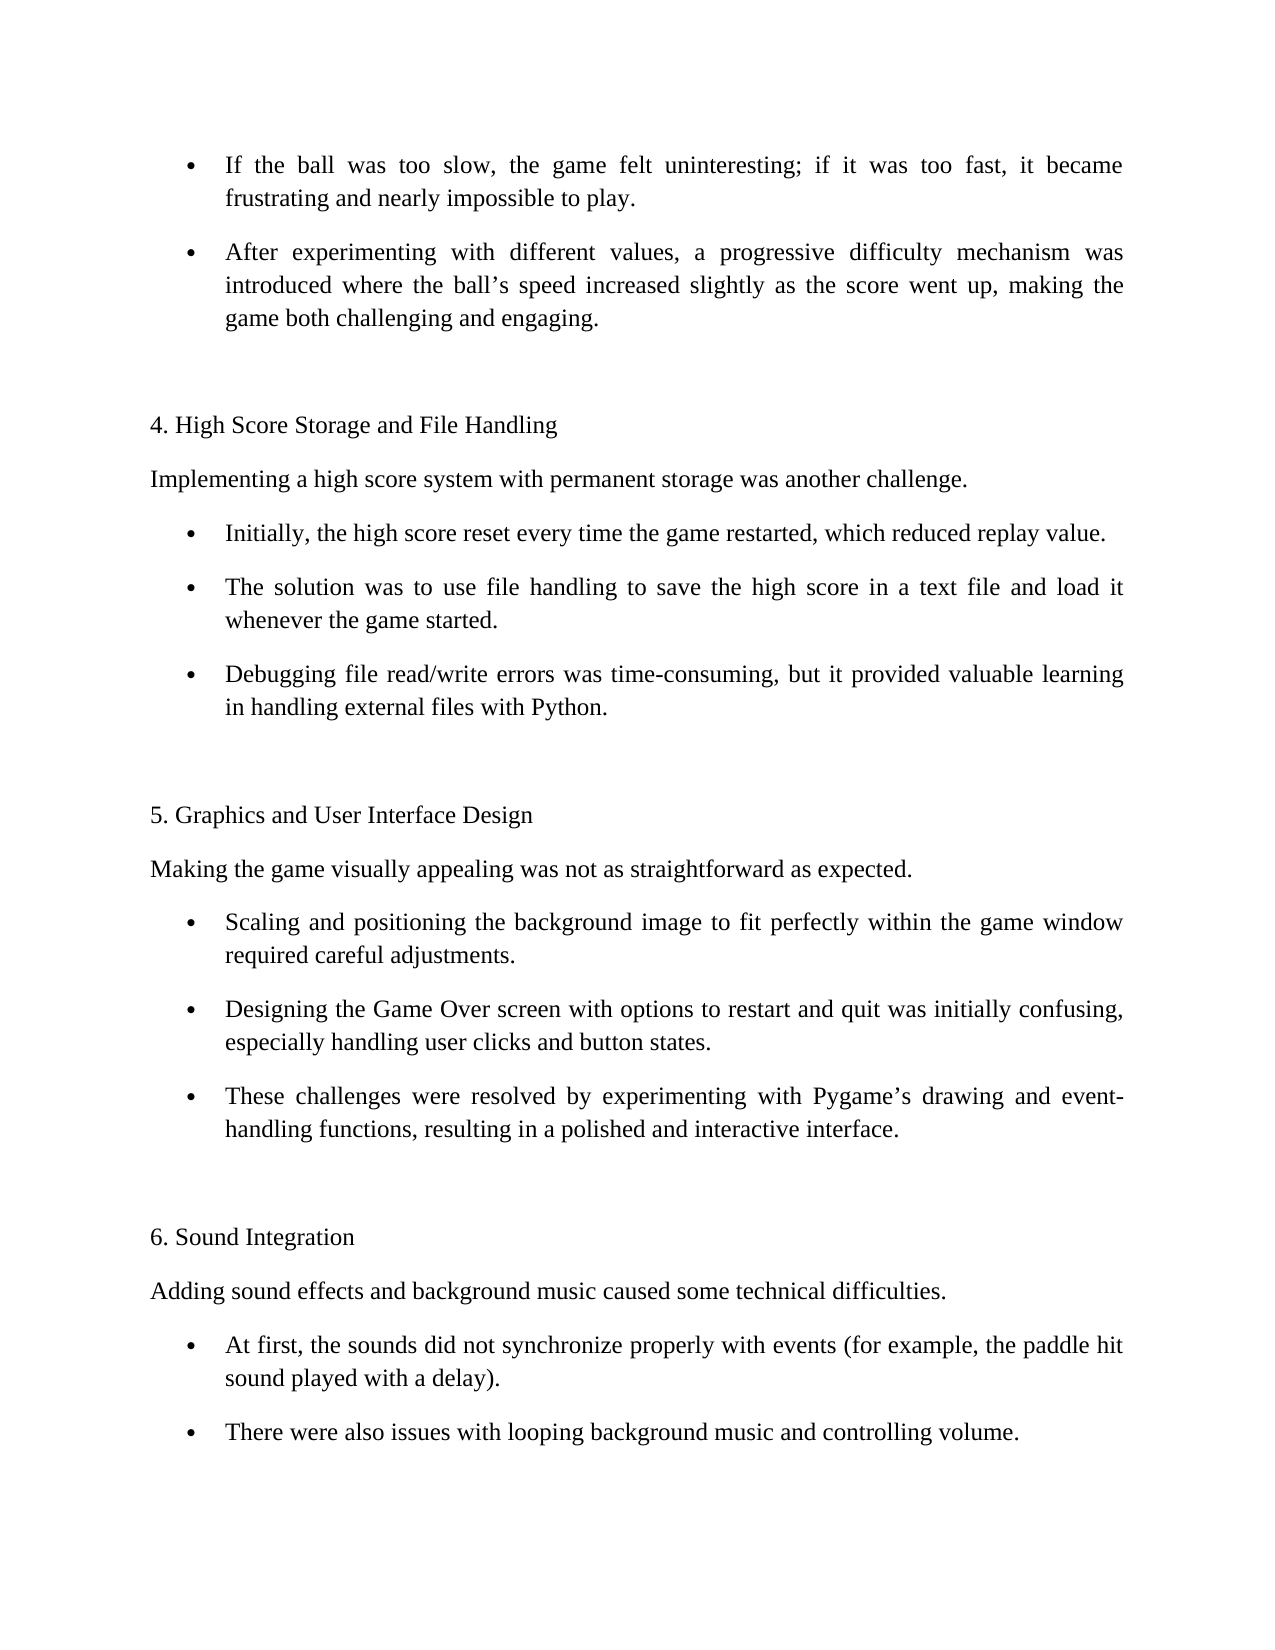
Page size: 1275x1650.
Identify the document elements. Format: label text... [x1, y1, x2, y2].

text 4. High Score Storage and File Handling [150, 411, 1125, 439]
list Designing the Game Over screen with options to restart and quit was initially confusing, especially handling user clicks and button states. [187, 994, 1125, 1056]
list Scaling and positioning the background image to fit perfectly within the game window required careful adjustments. [187, 907, 1125, 969]
list If the ball was too slow, the game felt uninteresting; if it was too fast, it became frustrating and nearly impossible to play. [187, 150, 1125, 212]
list Initially, the high score reset every time the game restarted, which reduced replay value. [187, 518, 1125, 547]
list There were also issues with looping background music and controlling volume. [187, 1417, 1125, 1445]
list After experimenting with different values, a progressive difficulty mechanism was introduced where the ball’s speed increased slightly as the score went up, making the game both challenging and engaging. [187, 237, 1125, 332]
text 5. Graphics and User Interface Design [150, 800, 1125, 828]
list Debugging file read/write errors was time-consuming, but it provided valuable learning in handling external files with Python. [187, 659, 1125, 721]
text Making the game visually appealing was not as straightforward as expected. [150, 854, 1125, 882]
list The solution was to use file handling to save the high score in a text file and load it whenever the game started. [187, 572, 1125, 634]
list These challenges were resolved by experimenting with Pygame’s drawing and event-handling functions, resulting in a polished and interactive interface. [187, 1081, 1125, 1143]
text 6. Sound Integration [150, 1222, 1125, 1251]
text Implementing a high score system with permanent storage was another challenge. [150, 464, 1125, 493]
list At first, the sounds did not synchronize properly with events (for example, the paddle hit sound played with a delay). [187, 1330, 1125, 1391]
text Adding sound effects and background music caused some technical difficulties. [150, 1276, 1125, 1304]
